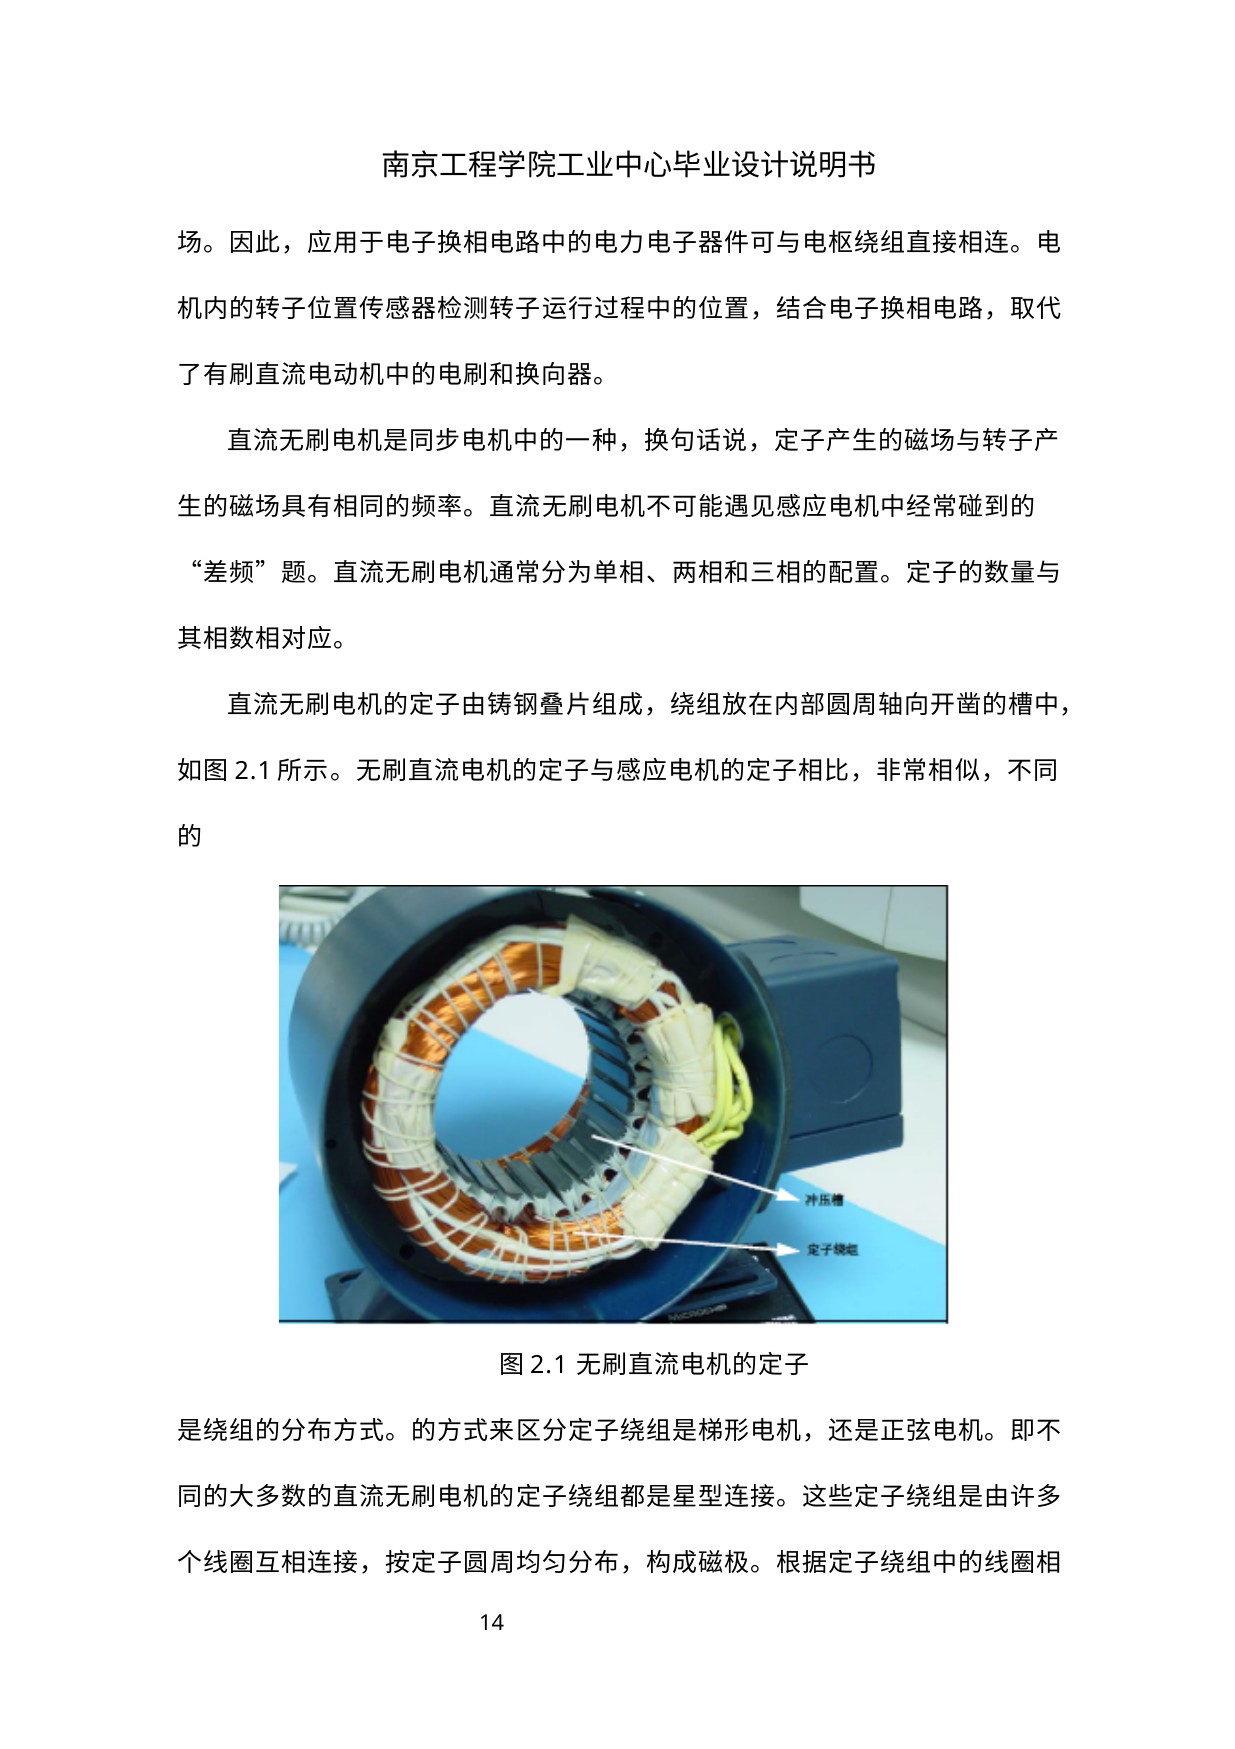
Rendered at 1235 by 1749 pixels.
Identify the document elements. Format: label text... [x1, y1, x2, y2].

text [177, 207, 1081, 405]
picture [278, 885, 956, 1326]
text 直流无刷电机的定子由铸钢叠片组成，绕组放在内部圆周轴向开凿的槽中，如图2.1所示。无刷直流电机的定子与感应电机的定子相比，非常相似，不同的 [177, 669, 1081, 867]
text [177, 1396, 1081, 1594]
text 直流无刷电机是同步电机中的一种，换句话说，定子产生的磁场与转子产生的磁场具有相同的频率。直流无刷电机不可能遇见感应电机中经常碰到的“差频”题。直流无刷电机通常分为单相、两相和三相的配置。定子的数量与其相数相对应。 [177, 405, 1081, 669]
